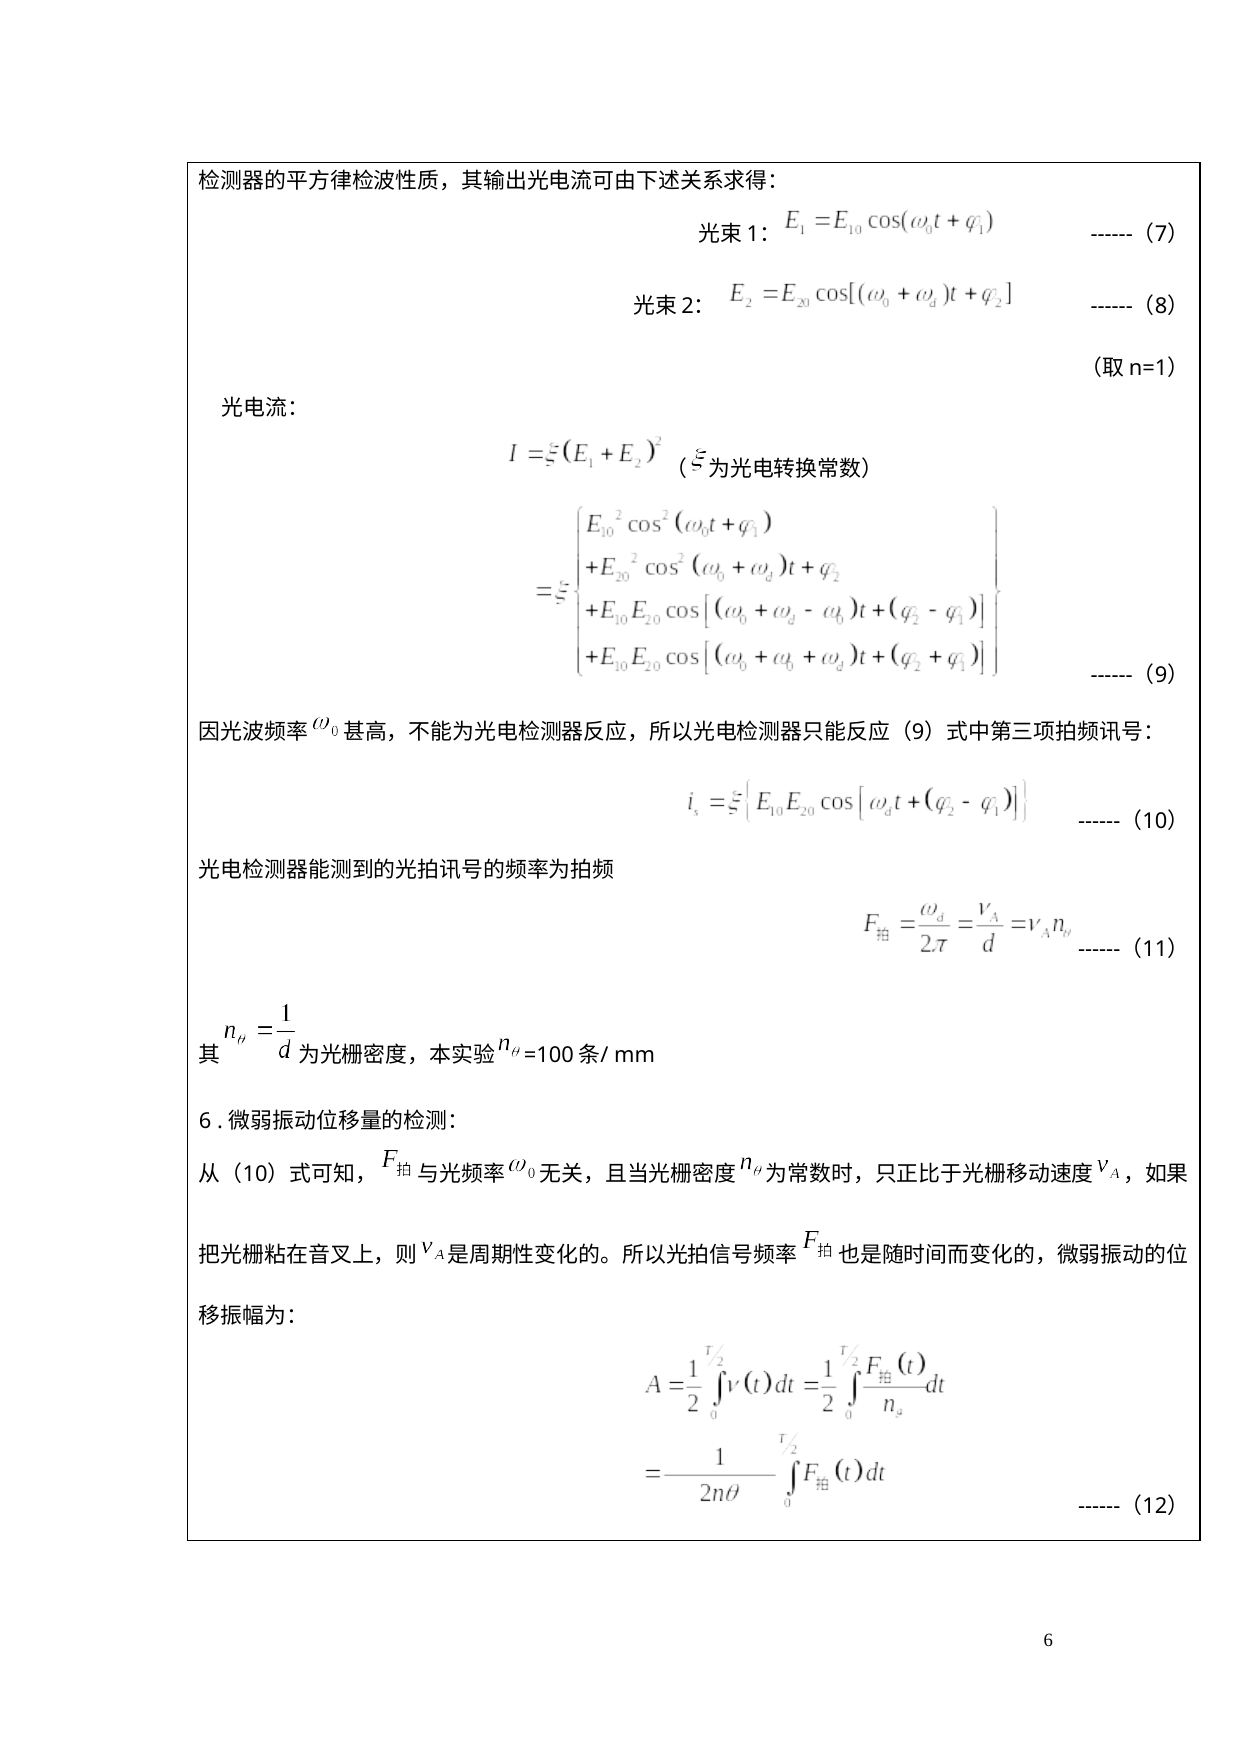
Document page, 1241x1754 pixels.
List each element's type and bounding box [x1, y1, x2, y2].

table_cell [188, 163, 1199, 1539]
